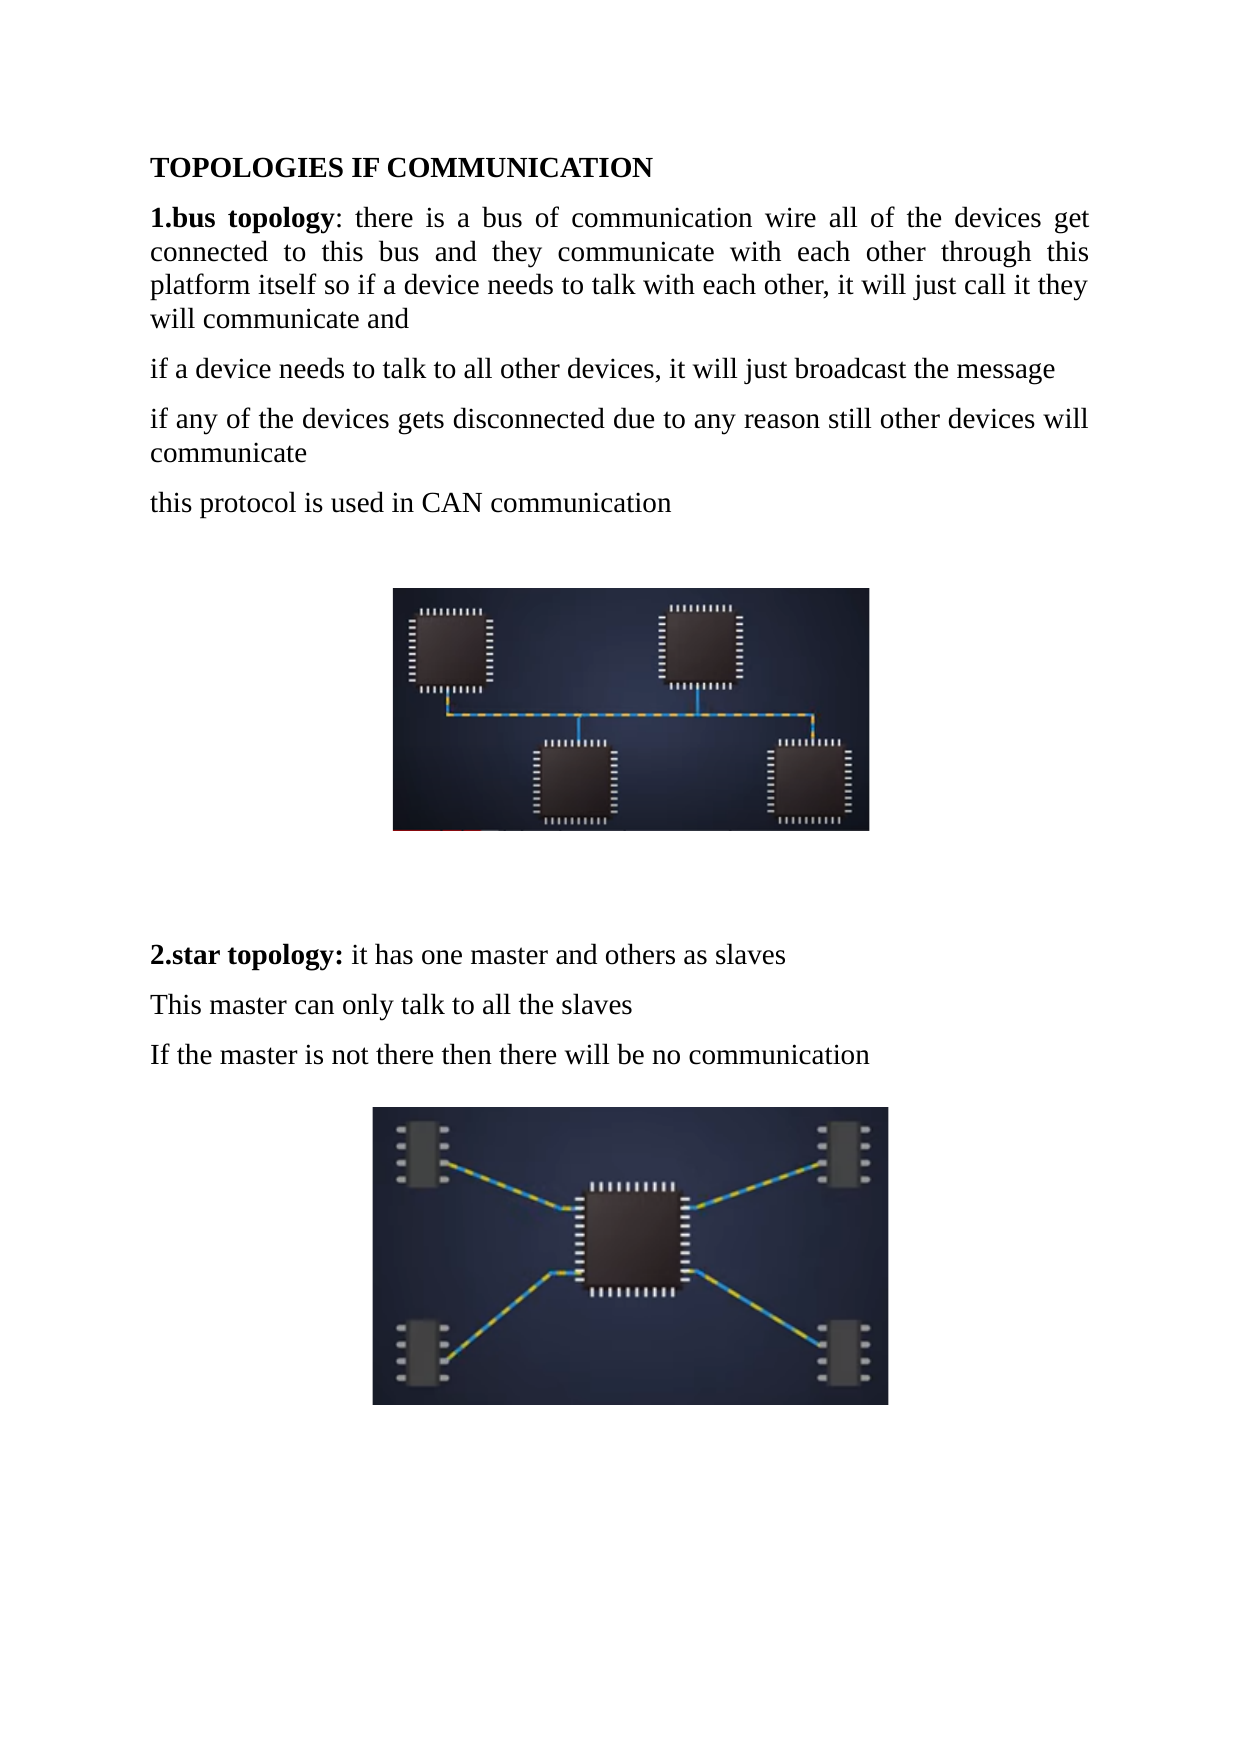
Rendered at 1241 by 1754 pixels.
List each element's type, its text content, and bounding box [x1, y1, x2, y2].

picture [392, 588, 870, 831]
text 2.star topology: it has one master and others as slaves [150, 937, 1090, 970]
text if any of the devices gets disconnected due to any reason still other devices will communicate [150, 401, 1090, 468]
text 1.bus topology: there is a bus of communication wire all of the devices get connected to this bus and they communicate with each other through this platform itself so if a device needs to talk with each other, it will just call it they will communicate and [150, 200, 1090, 334]
text if a device needs to talk to all other devices, it will just broadcast the message [150, 351, 1090, 384]
text this protocol is used in CAN communication [150, 485, 1090, 518]
text If the master is not there then there will be no communication [150, 1037, 1090, 1071]
text This master can only talk to all the slaves [150, 987, 1090, 1021]
text TOPOLOGIES IF COMMUNICATION [150, 150, 1090, 183]
picture [372, 1107, 889, 1405]
